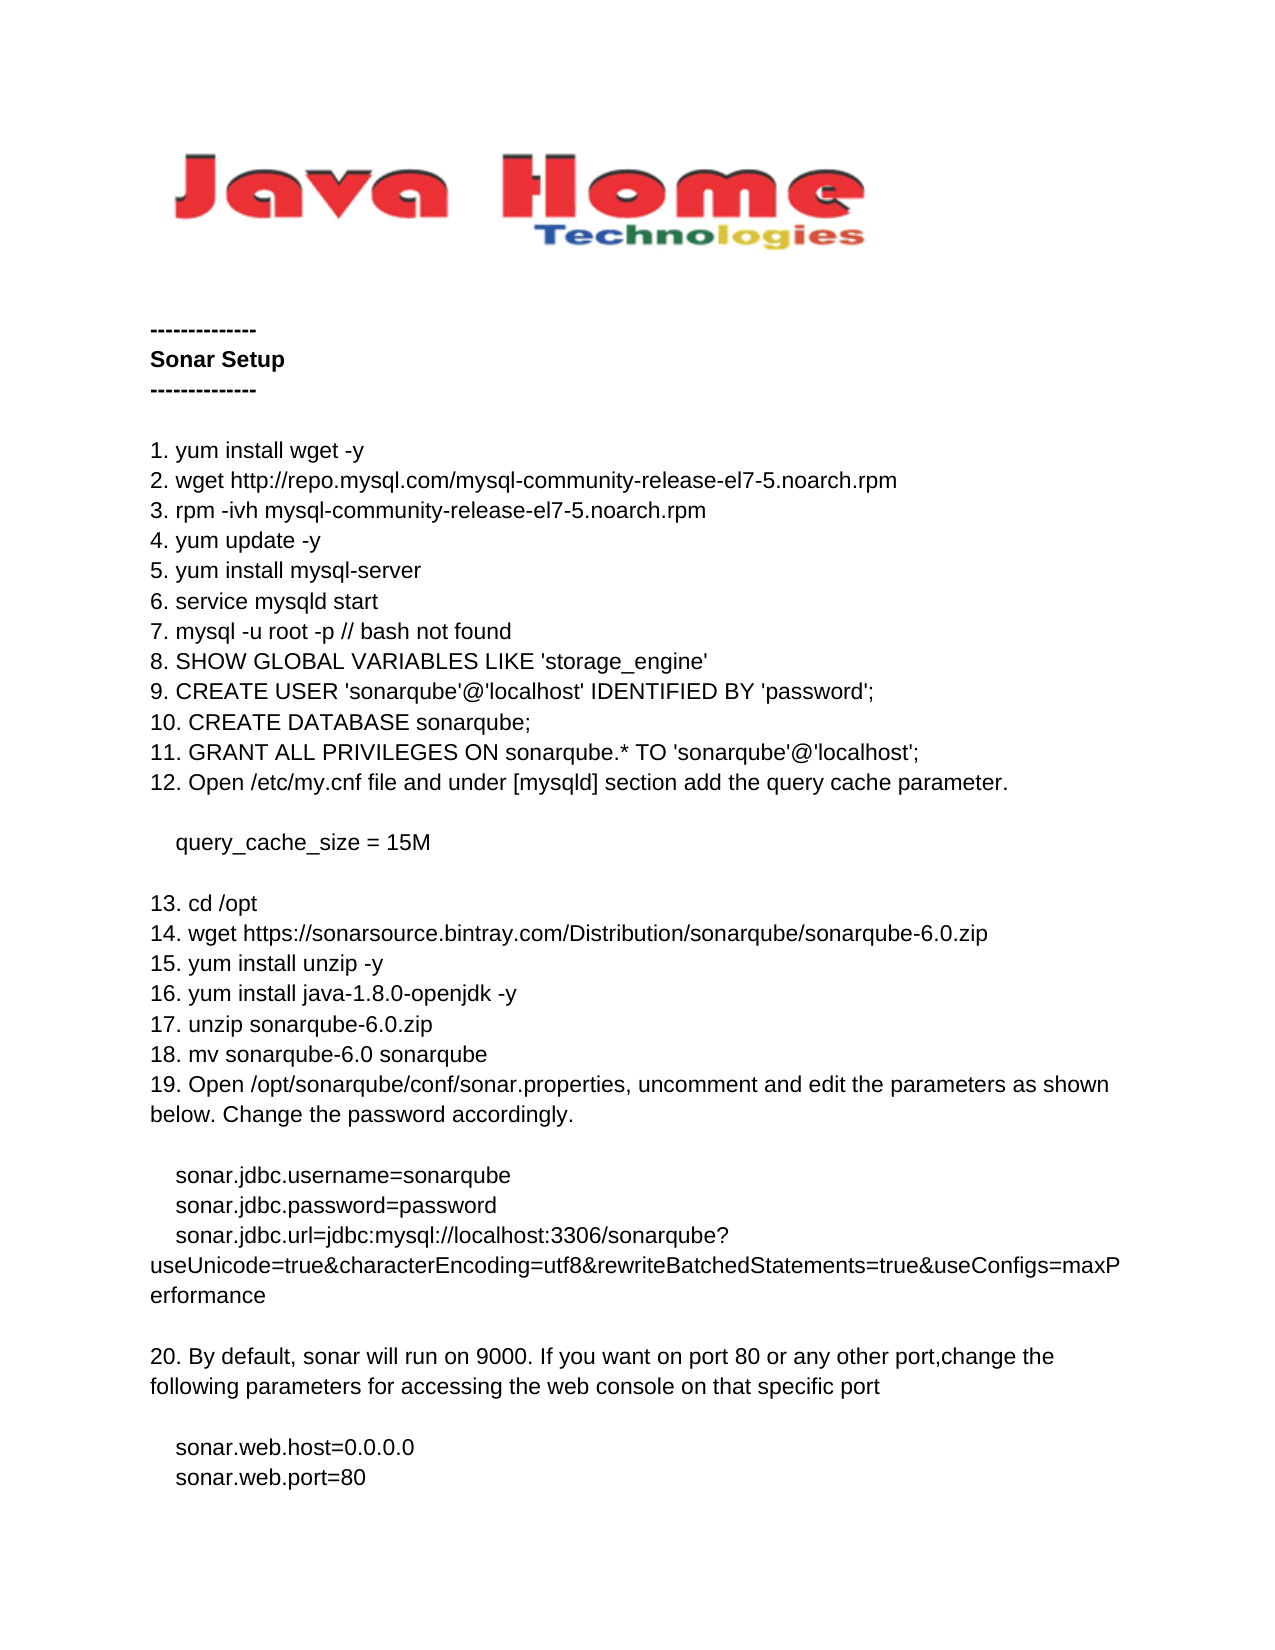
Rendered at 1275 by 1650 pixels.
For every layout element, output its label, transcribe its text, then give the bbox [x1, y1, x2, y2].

picture [150, 150, 894, 252]
text sonar.web.host=0.0.0.0 [150, 1433, 1125, 1460]
text 5. yum install mysql-server [150, 557, 1125, 584]
text 17. unzip sonarqube-6.0.zip [150, 1011, 1125, 1037]
text Sonar Setup [150, 346, 1125, 372]
text 15. yum install unzip -y [150, 950, 1125, 977]
text 6. service mysqld start [150, 588, 1125, 614]
text 20. By default, sonar will run on 9000. If you want on port 80 or any other port,change the following parameters for accessing the web console on that specific port [150, 1343, 1125, 1399]
text 2. wget http://repo.mysql.com/mysql-community-release-el7-5.noarch.rpm [150, 467, 1125, 493]
text 7. mysql -u root -p // bash not found [150, 618, 1125, 644]
text 12. Open /etc/my.cnf file and under [mysqld] section add the query cache parameter. [150, 769, 1125, 795]
text 8. SHOW GLOBAL VARIABLES LIKE 'storage_engine' [150, 648, 1125, 674]
text 1. yum install wget -y [150, 437, 1125, 463]
text 11. GRANT ALL PRIVILEGES ON sonarqube.* TO 'sonarqube'@'localhost'; [150, 739, 1125, 765]
text 18. mv sonarqube-6.0 sonarqube [150, 1041, 1125, 1067]
text sonar.jdbc.password=password [150, 1192, 1125, 1218]
text sonar.jdbc.username=sonarqube [150, 1162, 1125, 1188]
text 13. cd /opt [150, 890, 1125, 916]
text -------------- [150, 316, 1125, 342]
text 9. CREATE USER 'sonarqube'@'localhost' IDENTIFIED BY 'password'; [150, 678, 1125, 705]
text 19. Open /opt/sonarqube/conf/sonar.properties, uncomment and edit the parameters as shown below. Change the password accordingly. [150, 1071, 1125, 1128]
text -------------- [150, 376, 1125, 403]
text 14. wget https://sonarsource.bintray.com/Distribution/sonarqube/sonarqube-6.0.zip [150, 920, 1125, 946]
text sonar.jdbc.url=jdbc:mysql://localhost:3306/sonarqube?useUnicode=true&characterEncoding=utf8&rewriteBatchedStatements=true&useConfigs=maxPerformance [150, 1222, 1125, 1309]
text 3. rpm -ivh mysql-community-release-el7-5.noarch.rpm [150, 497, 1125, 523]
text 16. yum install java-1.8.0-openjdk -y [150, 980, 1125, 1007]
text 4. yum update -y [150, 527, 1125, 554]
text query_cache_size = 15M [150, 829, 1125, 856]
text 10. CREATE DATABASE sonarqube; [150, 708, 1125, 735]
text sonar.web.port=80 [150, 1464, 1125, 1490]
